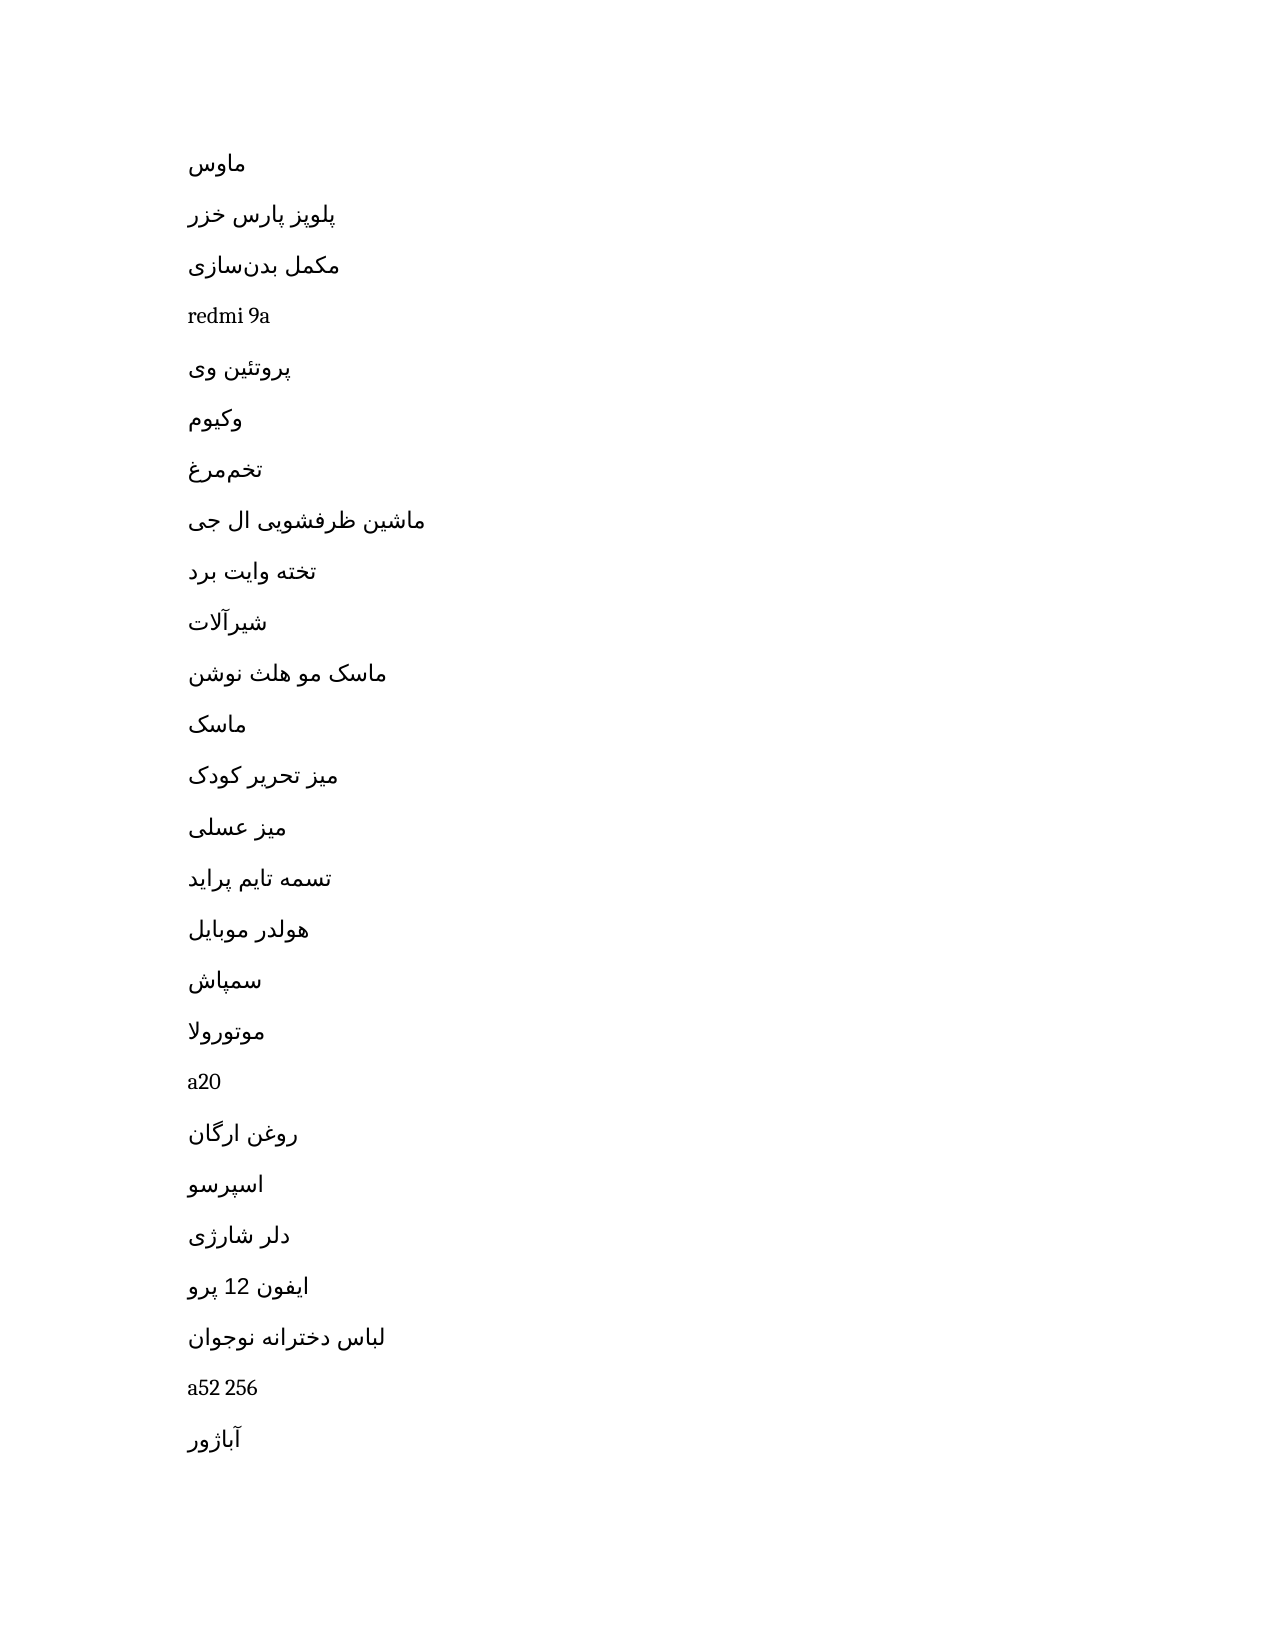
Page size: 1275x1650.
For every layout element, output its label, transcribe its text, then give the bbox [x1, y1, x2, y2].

table_cell وکیوم [176, 405, 1076, 456]
table_cell تخم‌مرغ [176, 456, 1076, 507]
table_cell تسمه تایم پراید [176, 865, 1076, 916]
table_cell پروتئین وی [176, 354, 1076, 405]
table_cell سمپاش [176, 967, 1076, 1018]
table_cell a20 [176, 1069, 1076, 1120]
table_cell شیرآلات [176, 609, 1076, 660]
table_cell تخته وایت برد [176, 558, 1076, 609]
table_cell لباس دخترانه نوجوان [176, 1324, 1076, 1375]
table_cell اسپرسو [176, 1171, 1076, 1222]
table_cell مکمل بدن‌سازی [176, 252, 1076, 303]
table_cell ماوس [176, 150, 1076, 201]
table_cell ماسک [176, 711, 1076, 762]
table_cell redmi 9a [176, 303, 1076, 354]
table_cell آباژور [176, 1426, 1076, 1477]
table_cell پلوپز پارس خزر [176, 201, 1076, 252]
table_cell ماسک مو هلث نوشن [176, 660, 1076, 711]
table_cell ایفون 12 پرو [176, 1273, 1076, 1324]
table_cell هولدر موبایل [176, 916, 1076, 967]
table_cell روغن ارگان [176, 1120, 1076, 1171]
table_cell ماشین ظرفشویی ال جی [176, 507, 1076, 558]
table_cell دلر شارژی [176, 1222, 1076, 1273]
table_cell میز عسلی [176, 814, 1076, 864]
table_cell a52 256 [176, 1375, 1076, 1426]
table_cell میز تحریر کودک [176, 763, 1076, 813]
table_cell موتورولا [176, 1018, 1076, 1069]
